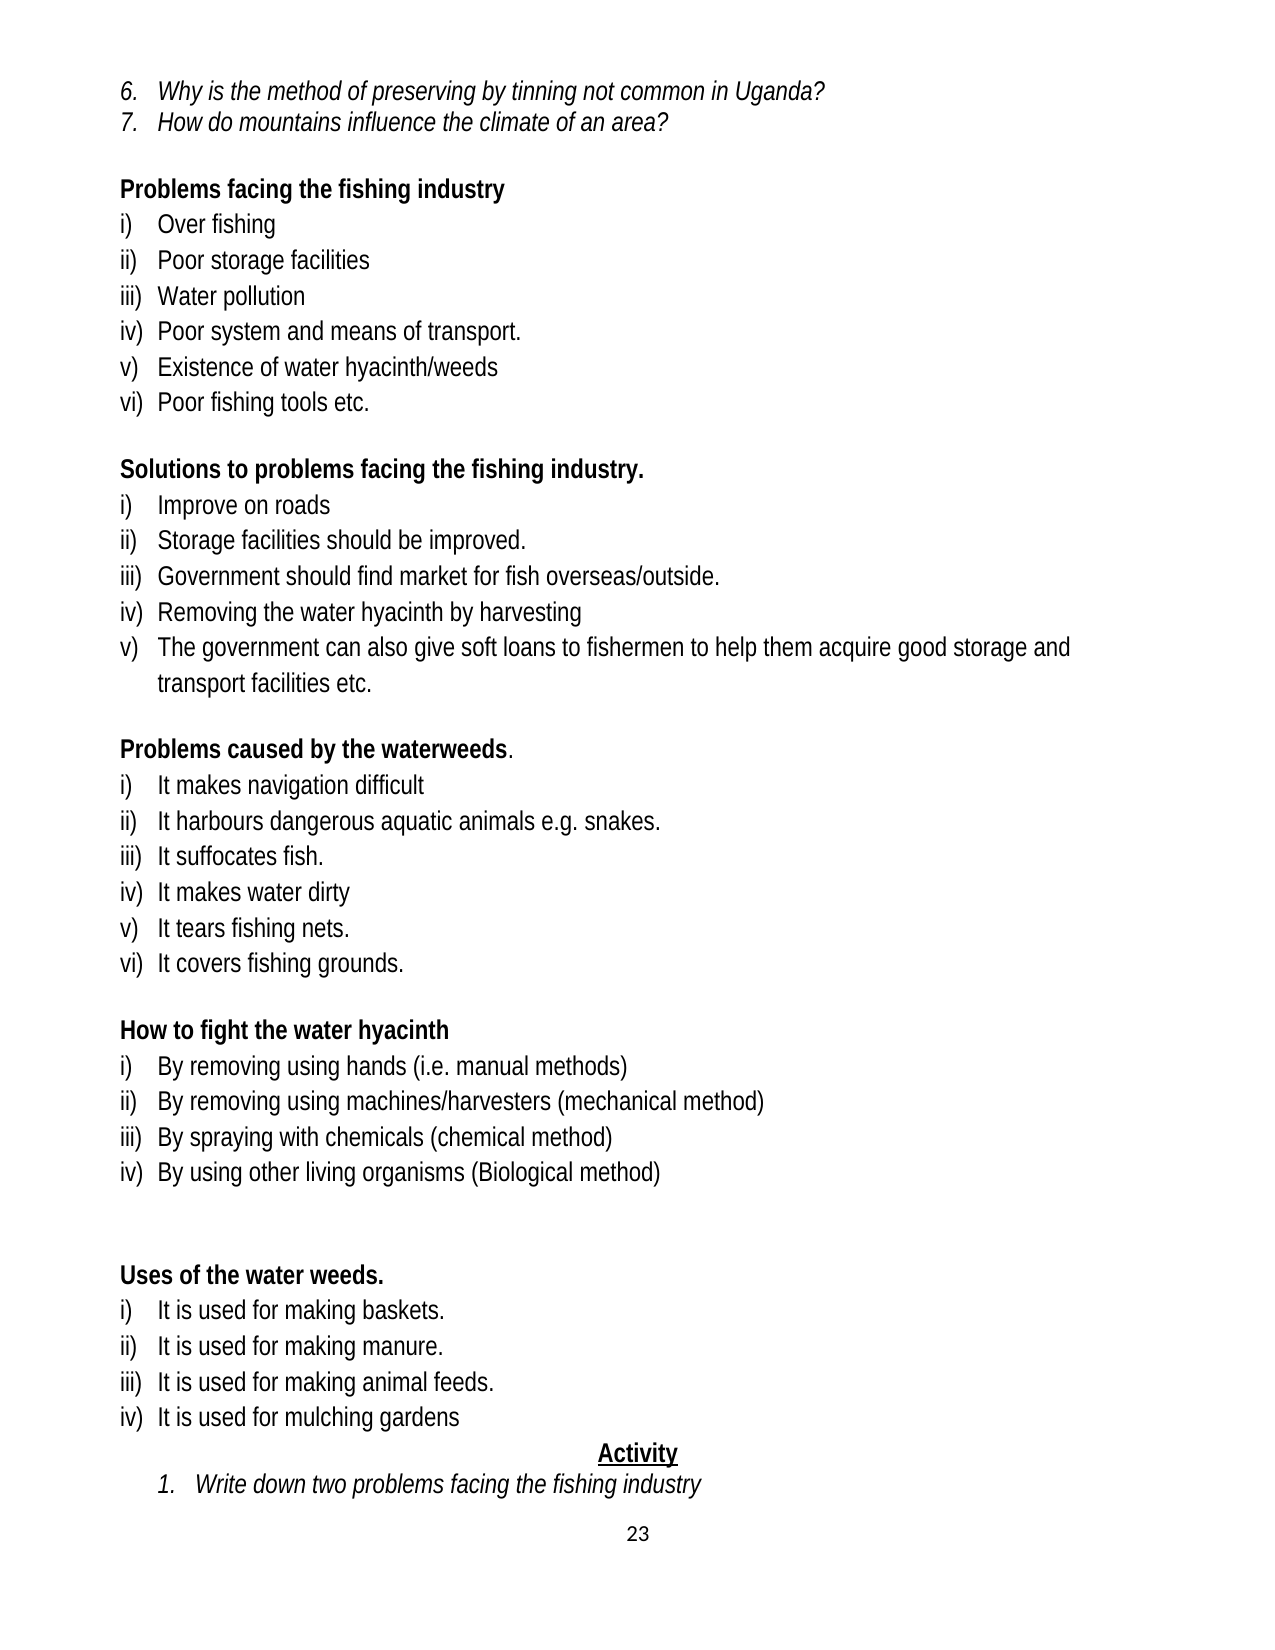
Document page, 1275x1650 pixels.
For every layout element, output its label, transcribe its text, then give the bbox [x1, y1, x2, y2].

list It is used for mulching gardens [120, 1401, 1155, 1432]
list Poor system and means of transport. [120, 315, 1155, 346]
list It is used for making animal feeds. [120, 1366, 1155, 1397]
list It makes navigation difficult [120, 769, 1155, 800]
text Uses of the water weeds. [120, 1259, 1155, 1290]
list Removing the water hyacinth by harvesting [120, 596, 1155, 627]
list Why is the method of preserving by tinning not common in Uganda? [120, 75, 1155, 106]
list Over fishing [120, 208, 1155, 239]
list Government should find market for fish overseas/outside. [120, 560, 1155, 591]
list It makes water dirty [120, 876, 1155, 907]
list By spraying with chemicals (chemical method) [120, 1121, 1155, 1152]
list It tears fishing nets. [120, 912, 1155, 943]
list Water pollution [120, 279, 1155, 311]
list It covers fishing grounds. [120, 947, 1155, 978]
list Improve on roads [120, 489, 1155, 520]
list It harbours dangerous aquatic animals e.g. snakes. [120, 805, 1155, 836]
list The government can also give soft loans to fishermen to help them acquire good storage and transport facilities etc. [120, 631, 1155, 698]
list By using other living organisms (Biological method) [120, 1156, 1155, 1187]
list Poor fishing tools etc. [120, 386, 1155, 417]
list By removing using machines/harvesters (mechanical method) [120, 1085, 1155, 1116]
text Solutions to problems facing the fishing industry. [120, 453, 1155, 484]
text Activity [120, 1437, 1155, 1468]
text Problems caused by the waterweeds. [120, 733, 1155, 764]
list Existence of water hyacinth/weeds [120, 351, 1155, 382]
text How to fight the water hyacinth [120, 1014, 1155, 1045]
list Poor storage facilities [120, 244, 1155, 275]
list How do mountains influence the climate of an area? [120, 106, 1155, 137]
list It is used for making manure. [120, 1330, 1155, 1361]
list By removing using hands (i.e. manual methods) [120, 1049, 1155, 1081]
list Storage facilities should be improved. [120, 524, 1155, 555]
list It suffocates fish. [120, 840, 1155, 871]
text Problems facing the fishing industry [120, 173, 1155, 204]
list It is used for making baskets. [120, 1294, 1155, 1325]
list Write down two problems facing the fishing industry [157, 1468, 1155, 1499]
